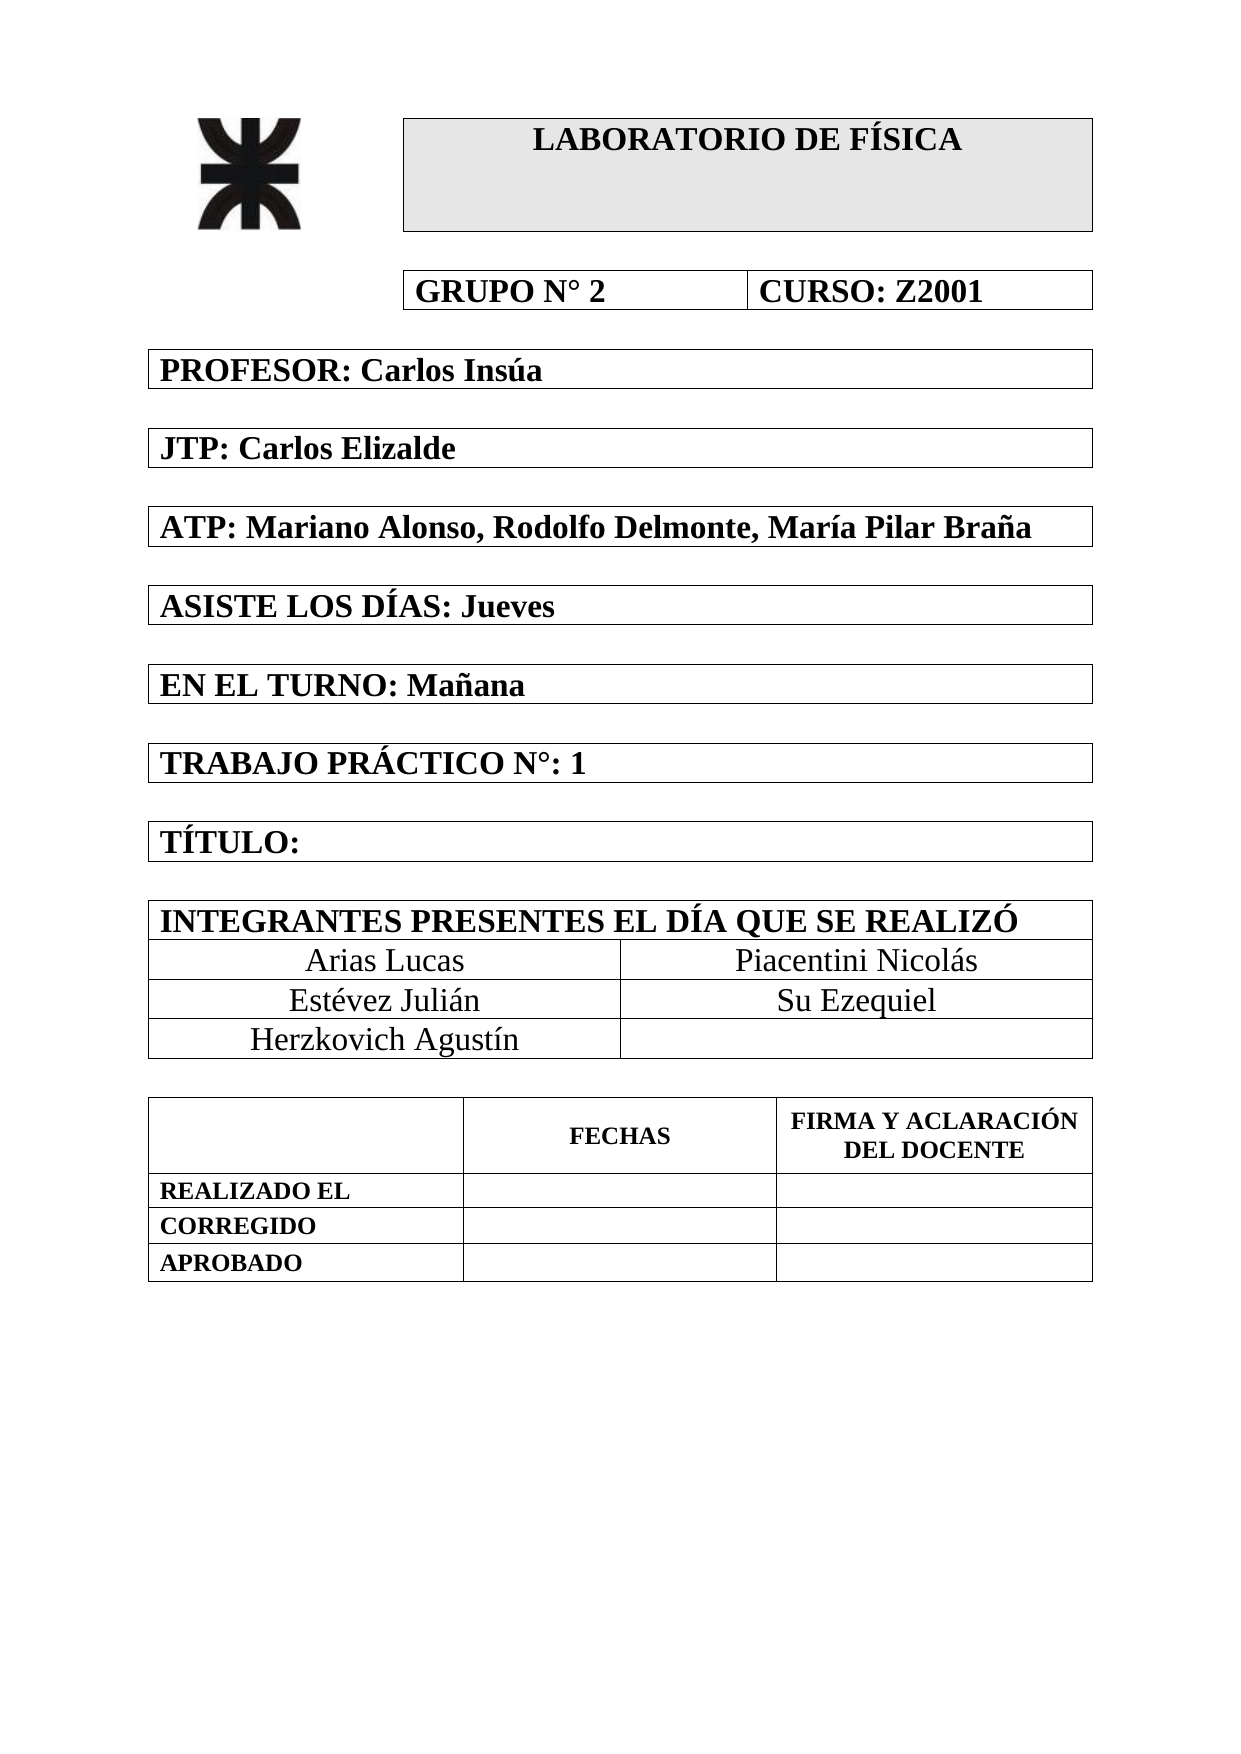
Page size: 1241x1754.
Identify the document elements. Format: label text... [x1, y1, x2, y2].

table_cell REALIZADO EL [149, 1174, 463, 1207]
table_cell Estévez Julián [149, 980, 620, 1018]
table_cell [777, 1244, 1092, 1281]
table_header ASISTE LOS DÍAS: Jueves [149, 586, 1092, 624]
table_header PROFESOR: Carlos Insúa [149, 350, 1092, 388]
table_cell [777, 1208, 1092, 1242]
table_header JTP: Carlos Elizalde [149, 429, 1092, 467]
table_header [149, 1098, 463, 1172]
table_header TÍTULO: [149, 822, 1092, 861]
table_cell Piacentini Nicolás [621, 940, 1092, 979]
table_cell APROBADO [149, 1244, 463, 1281]
table_header CURSO: Z2001 [748, 271, 1092, 309]
table_header TRABAJO PRÁCTICO N°: 1 [149, 744, 1092, 782]
table_header FIRMA Y ACLARACIÓN DEL DOCENTE [777, 1098, 1092, 1172]
table_header GRUPO N° 2 [404, 271, 747, 309]
table_cell Arias Lucas [149, 940, 620, 979]
table_cell Su Ezequiel [621, 980, 1092, 1018]
table_cell [464, 1208, 776, 1242]
table_cell [777, 1174, 1092, 1207]
table_header EN EL TURNO: Mañana [149, 665, 1092, 703]
table_cell [464, 1244, 776, 1281]
table_header ATP: Mariano Alonso, Rodolfo Delmonte, María Pilar Braña [149, 507, 1092, 546]
table_header INTEGRANTES PRESENTES EL DÍA QUE SE REALIZÓ [149, 901, 1092, 939]
table_cell CORREGIDO [149, 1208, 463, 1242]
table_header LABORATORIO DE FÍSICA [404, 119, 1092, 231]
table_cell [621, 1019, 1092, 1057]
table_cell Herzkovich Agustín [149, 1019, 620, 1057]
table_cell [464, 1174, 776, 1207]
picture [197, 118, 301, 231]
table_header FECHAS [464, 1098, 776, 1172]
